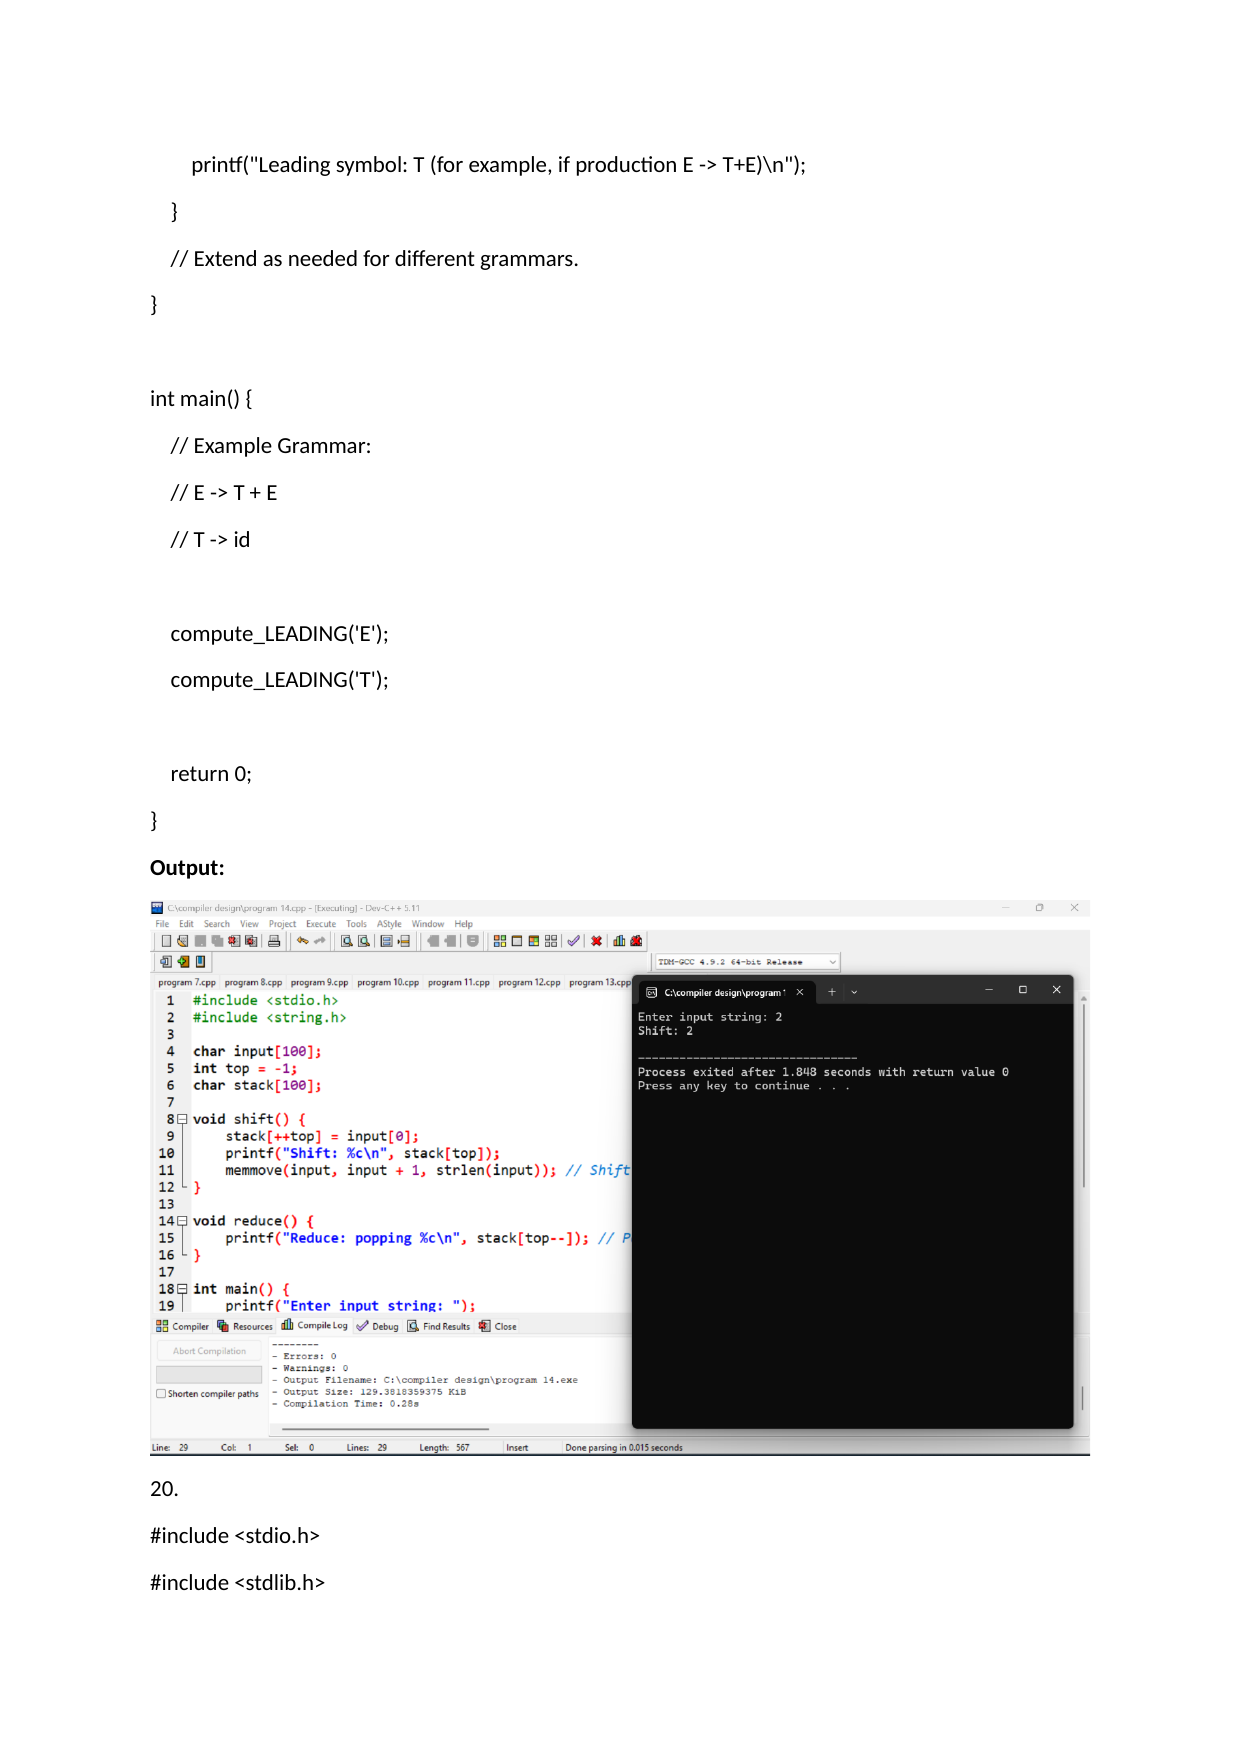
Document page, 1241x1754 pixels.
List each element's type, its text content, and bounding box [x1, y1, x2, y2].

text compute_LEADING('T'); [150, 666, 1090, 694]
text } [150, 291, 1090, 319]
text // Extend as needed for different grammars. [150, 244, 1090, 272]
text compute_LEADING('E'); [150, 619, 1090, 647]
text #include <stdlib.h> [150, 1568, 1090, 1596]
text 20. [150, 1474, 1090, 1502]
text } [150, 806, 1090, 834]
text Output: [150, 853, 1090, 881]
text // E -> T + E [150, 478, 1090, 506]
text printf("Leading symbol: T (for example, if production E -> T+E)\n"); [150, 150, 1090, 178]
text return 0; [150, 759, 1090, 787]
text // Example Grammar: [150, 431, 1090, 459]
text // T -> id [150, 525, 1090, 553]
text int main() { [150, 384, 1090, 412]
text } [150, 197, 1090, 225]
text #include <stdio.h> [150, 1521, 1090, 1549]
picture [150, 900, 1091, 1456]
